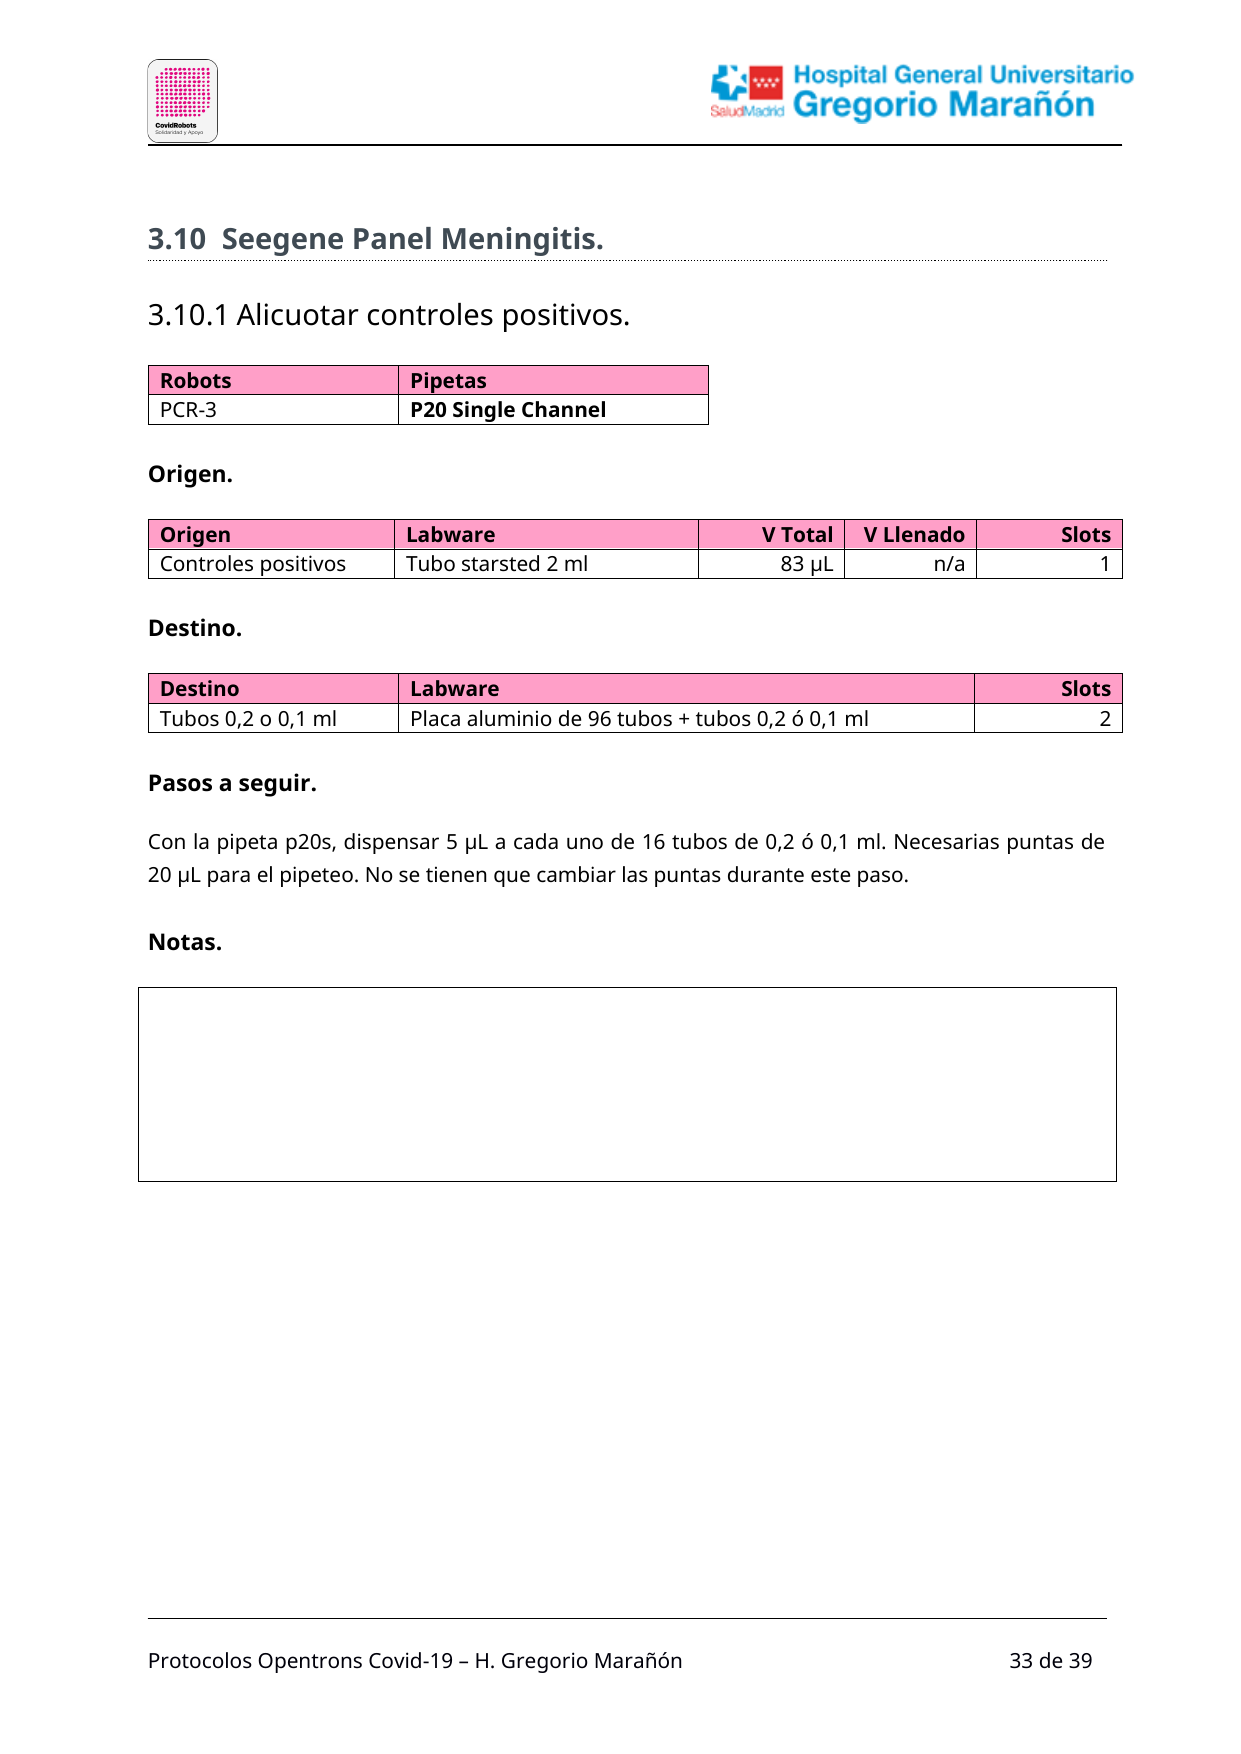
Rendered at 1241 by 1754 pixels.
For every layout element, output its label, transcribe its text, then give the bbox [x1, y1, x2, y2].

table_header Slots [975, 674, 1122, 703]
table_cell Controles positivos [149, 550, 394, 578]
subtitle Pasos a seguir. [148, 767, 1107, 798]
table_header Pipetas [399, 366, 708, 394]
picture [147, 59, 218, 143]
subtitle Seegene Panel Meningitis. [148, 218, 1107, 261]
table_cell Tubo starsted 2 ml [395, 550, 698, 578]
subtitle Origen. [148, 458, 1107, 489]
table_cell n/a [845, 550, 976, 578]
subtitle Alicuotar controles positivos. [148, 294, 1107, 334]
subtitle Notas. [148, 926, 1107, 957]
table_header V Total [699, 520, 844, 548]
table_header Labware [395, 520, 698, 548]
table_header V Llenado [845, 520, 976, 548]
table_header Robots [149, 366, 398, 394]
table_cell PCR-3 [149, 395, 398, 424]
table_cell P20 Single Channel [399, 395, 708, 424]
table_header Labware [399, 674, 974, 703]
table_cell Placa aluminio de 96 tubos + tubos 0,2 ó 0,1 ml [399, 704, 974, 732]
subtitle Destino. [148, 612, 1107, 643]
picture [711, 62, 1136, 124]
table_cell 83 µL [699, 550, 844, 578]
text Con la pipeta p20s, dispensar 5 µL a cada uno de 16 tubos de 0,2 ó 0,1 ml. Necesarias puntas de 20 µL para el pipeteo. No se tienen que cambiar las puntas durante este paso. [148, 827, 1107, 888]
table_header Slots [977, 520, 1122, 548]
table_cell 1 [977, 550, 1122, 578]
table_cell Tubos 0,2 o 0,1 ml [149, 704, 398, 732]
table_cell 2 [975, 704, 1122, 732]
table_header Destino [149, 674, 398, 703]
table_header Origen [149, 520, 394, 548]
